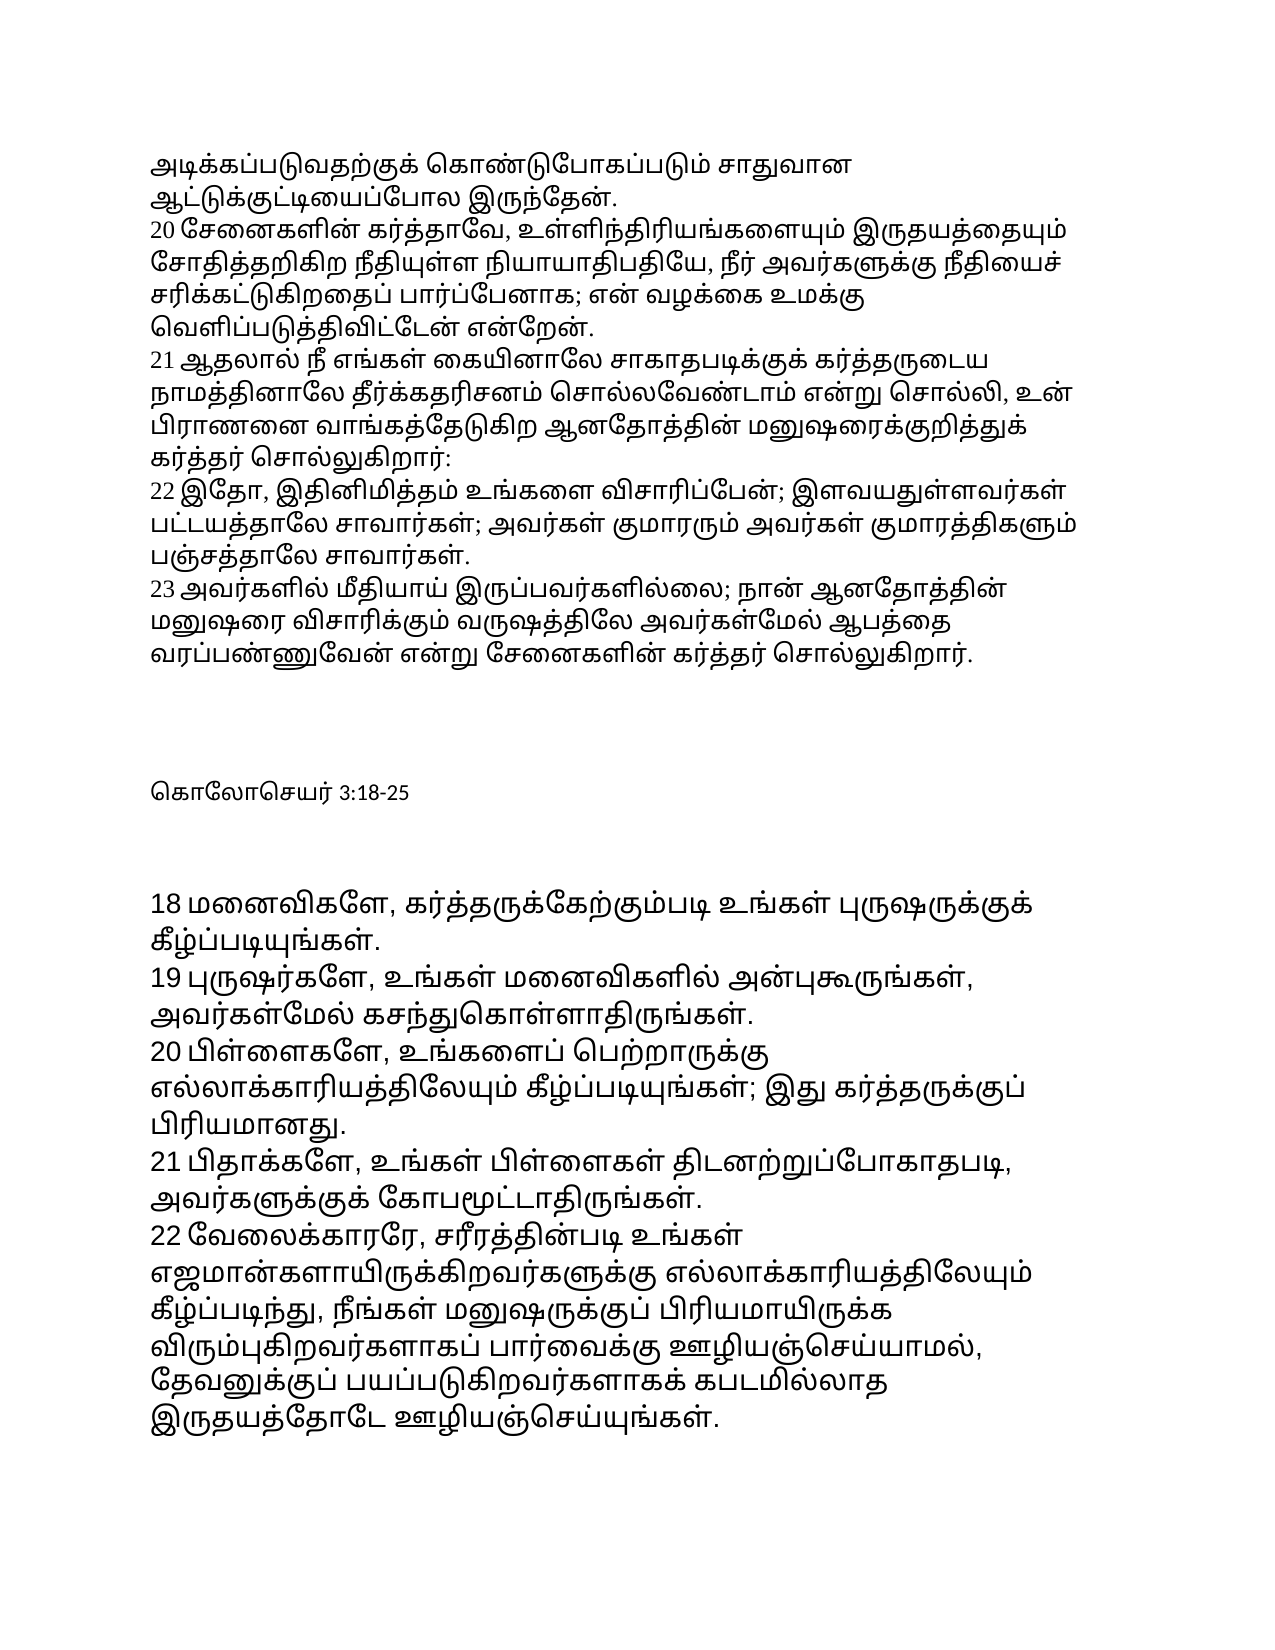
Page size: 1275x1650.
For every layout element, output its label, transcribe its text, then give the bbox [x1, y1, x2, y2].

text 22வேலைக்காரரே, சரீரத்தின்படி உங்கள் எஜமான்களாயிருக்கிறவர்களுக்கு எல்லாக்காரியத்திலேயும் கீழ்ப்படிந்து, நீங்கள் மனுஷருக்குப் பிரியமாயிருக்க விரும்புகிறவர்களாகப் பார்வைக்கு ஊழியஞ்செய்யாமல், தேவனுக்குப் பயப்படுகிறவர்களாகக் கபடமில்லாத இருதயத்தோடே ஊழியஞ்செய்யுங்கள். [150, 1219, 1125, 1438]
text 21ஆதலால் நீ எங்கள் கையினாலே சாகாதபடிக்குக் கர்த்தருடைய நாமத்தினாலே தீர்க்கதரிசனம் சொல்லவேண்டாம் என்று சொல்லி, உன் பிராணனை வாங்கத்தேடுகிற ஆனதோத்தின் மனுஷரைக்குறித்துக் கர்த்தர் சொல்லுகிறார்: [150, 346, 1125, 476]
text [150, 150, 1125, 215]
text 21பிதாக்களே, உங்கள் பிள்ளைகள் திடனற்றுப்போகாதபடி, அவர்களுக்குக் கோபமூட்டாதிருங்கள். [150, 1145, 1125, 1219]
text 20பிள்ளைகளே, உங்களைப் பெற்றாருக்கு எல்லாக்காரியத்திலேயும் கீழ்ப்படியுங்கள்; இது கர்த்தருக்குப் பிரியமானது. [150, 1034, 1125, 1145]
text கொலோசெயர் 3:18-25 [150, 778, 1125, 808]
text 18மனைவிகளே, கர்த்தருக்கேற்கும்படி உங்கள் புருஷருக்குக் கீழ்ப்படியுங்கள். [150, 887, 1125, 961]
text 23அவர்களில் மீதியாய் இருப்பவர்களில்லை; நான் ஆனதோத்தின் மனுஷரை விசாரிக்கும் வருஷத்திலே அவர்கள்மேல் ஆபத்தை வரப்பண்ணுவேன் என்று சேனைகளின் கர்த்தர் சொல்லுகிறார். [150, 574, 1125, 672]
text 20சேனைகளின் கர்த்தாவே, உள்ளிந்திரியங்களையும் இருதயத்தையும் சோதித்தறிகிற நீதியுள்ள நியாயாதிபதியே, நீர் அவர்களுக்கு நீதியைச் சரிக்கட்டுகிறதைப் பார்ப்பேனாக; என் வழக்கை உமக்கு வெளிப்படுத்திவிட்டேன் என்றேன். [150, 215, 1125, 346]
text 22இதோ, இதினிமித்தம் உங்களை விசாரிப்பேன்; இளவயதுள்ளவர்கள் பட்டயத்தாலே சாவார்கள்; அவர்கள் குமாரரும் அவர்கள் குமாரத்திகளும் பஞ்சத்தாலே சாவார்கள். [150, 476, 1125, 574]
text 19புருஷர்களே, உங்கள் மனைவிகளில் அன்புகூருங்கள், அவர்கள்மேல் கசந்துகொள்ளாதிருங்கள். [150, 961, 1125, 1034]
